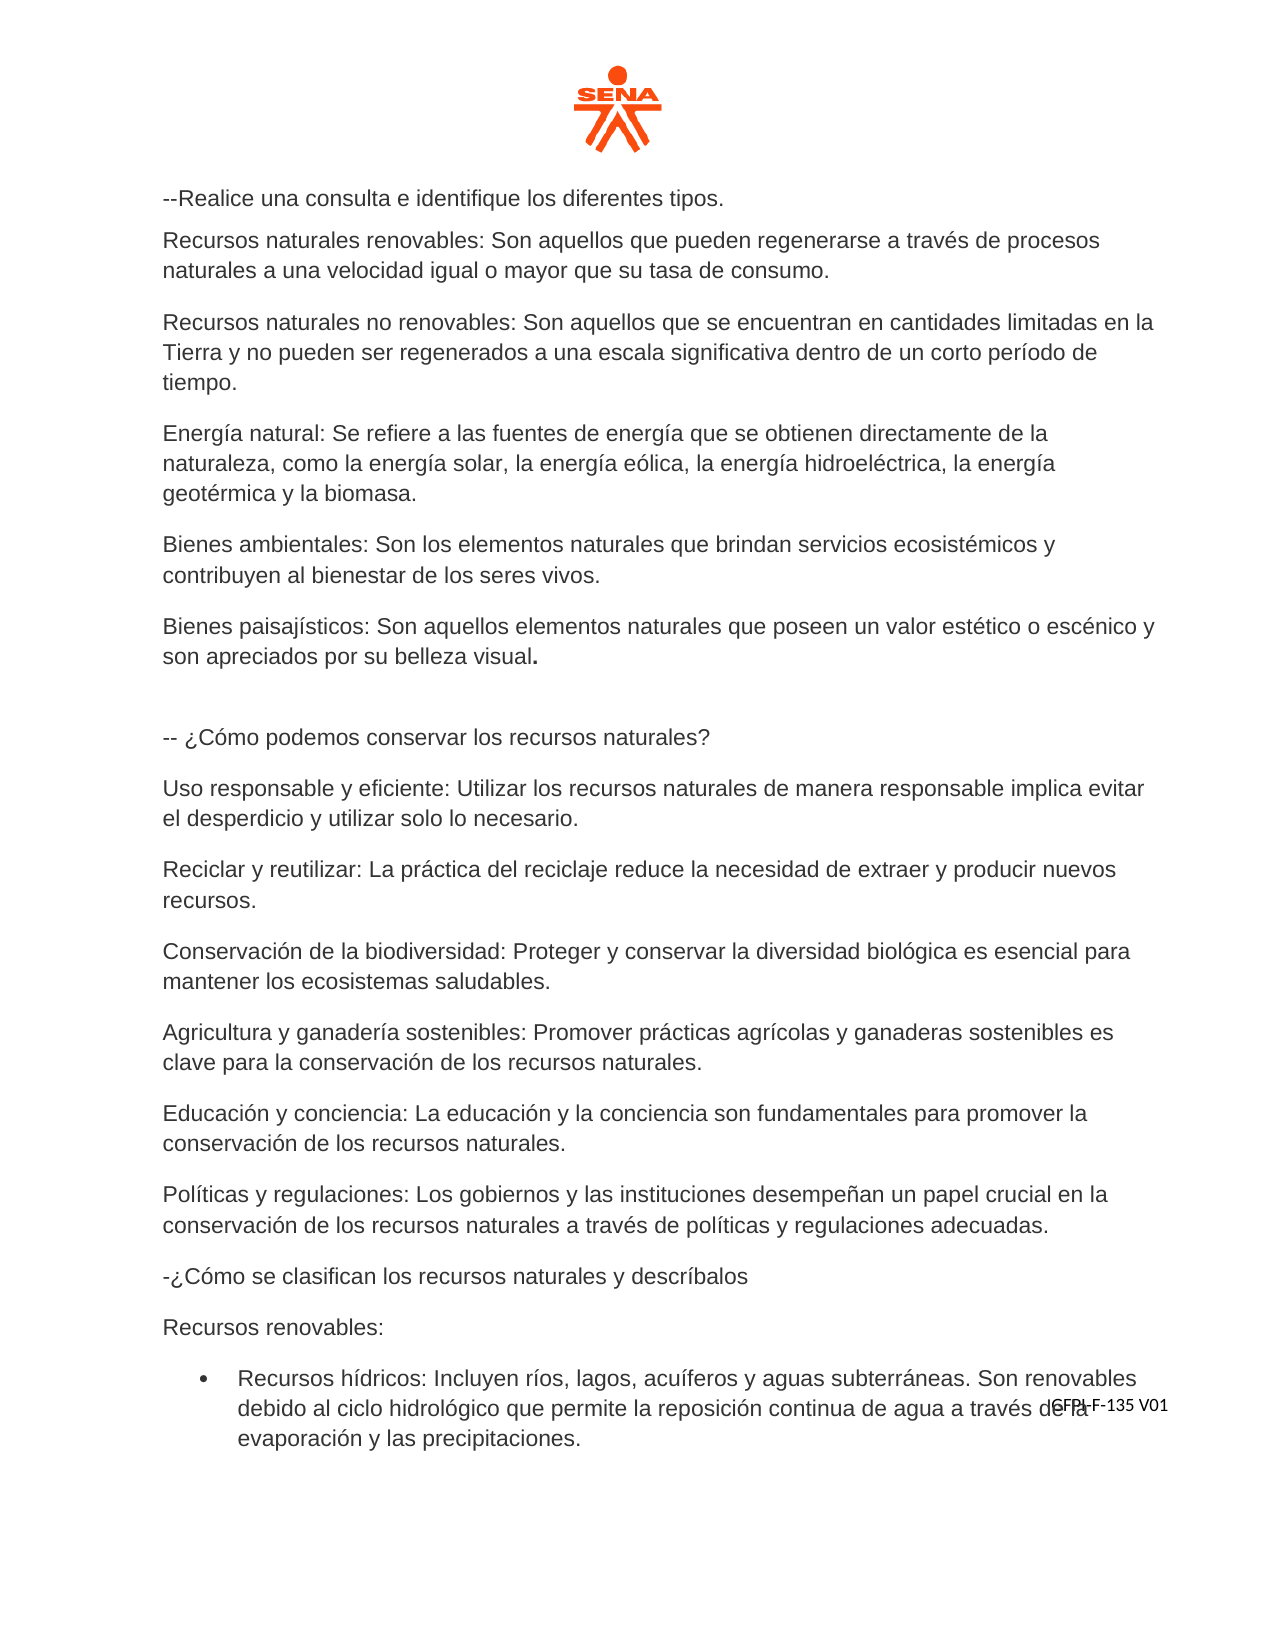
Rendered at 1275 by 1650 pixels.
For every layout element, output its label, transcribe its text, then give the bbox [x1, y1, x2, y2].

list Recursos hídricos: Incluyen ríos, lagos, acuíferos y aguas subterráneas. Son renovables debido al ciclo hidrológico que permite la reposición continua de agua a través de la evaporación y las precipitaciones. [200, 1365, 1167, 1452]
text Recursos naturales renovables: Son aquellos que pueden regenerarse a través de procesos naturales a una velocidad igual o mayor que su tasa de consumo. [162, 227, 1167, 284]
picture [564, 62, 668, 157]
text Recursos naturales no renovables: Son aquellos que se encuentran en cantidades limitadas en la Tierra y no pueden ser regenerados a una escala significativa dentro de un corto período de tiempo. [162, 308, 1167, 395]
text Energía natural: Se refiere a las fuentes de energía que se obtienen directamente de la naturaleza, como la energía solar, la energía eólica, la energía hidroeléctrica, la energía geotérmica y la biomasa. [162, 420, 1167, 507]
text Bienes paisajísticos: Son aquellos elementos naturales que poseen un valor estético o escénico y son apreciados por su belleza visual. [162, 613, 1167, 669]
subtitle --Realice una consulta e identifique los diferentes tipos. [162, 185, 1167, 212]
text Recursos renovables: [162, 1314, 1167, 1340]
text Agricultura y ganadería sostenibles: Promover prácticas agrícolas y ganaderas sostenibles es clave para la conservación de los recursos naturales. [162, 1019, 1167, 1076]
text Bienes ambientales: Son los elementos naturales que brindan servicios ecosistémicos y contribuyen al bienestar de los seres vivos. [162, 531, 1167, 588]
text -- ¿Cómo podemos conservar los recursos naturales? [162, 694, 1167, 751]
text Conservación de la biodiversidad: Proteger y conservar la diversidad biológica es esencial para mantener los ecosistemas saludables. [162, 938, 1167, 994]
text Educación y conciencia: La educación y la conciencia son fundamentales para promover la conservación de los recursos naturales. [162, 1100, 1167, 1157]
text Reciclar y reutilizar: La práctica del reciclaje reduce la necesidad de extraer y producir nuevos recursos. [162, 856, 1167, 913]
text -¿Cómo se clasifican los recursos naturales y descríbalos [162, 1263, 1167, 1289]
text Políticas y regulaciones: Los gobiernos y las instituciones desempeñan un papel crucial en la conservación de los recursos naturales a través de políticas y regulaciones adecuadas. [162, 1181, 1167, 1238]
text Uso responsable y eficiente: Utilizar los recursos naturales de manera responsable implica evitar el desperdicio y utilizar solo lo necesario. [162, 775, 1167, 832]
